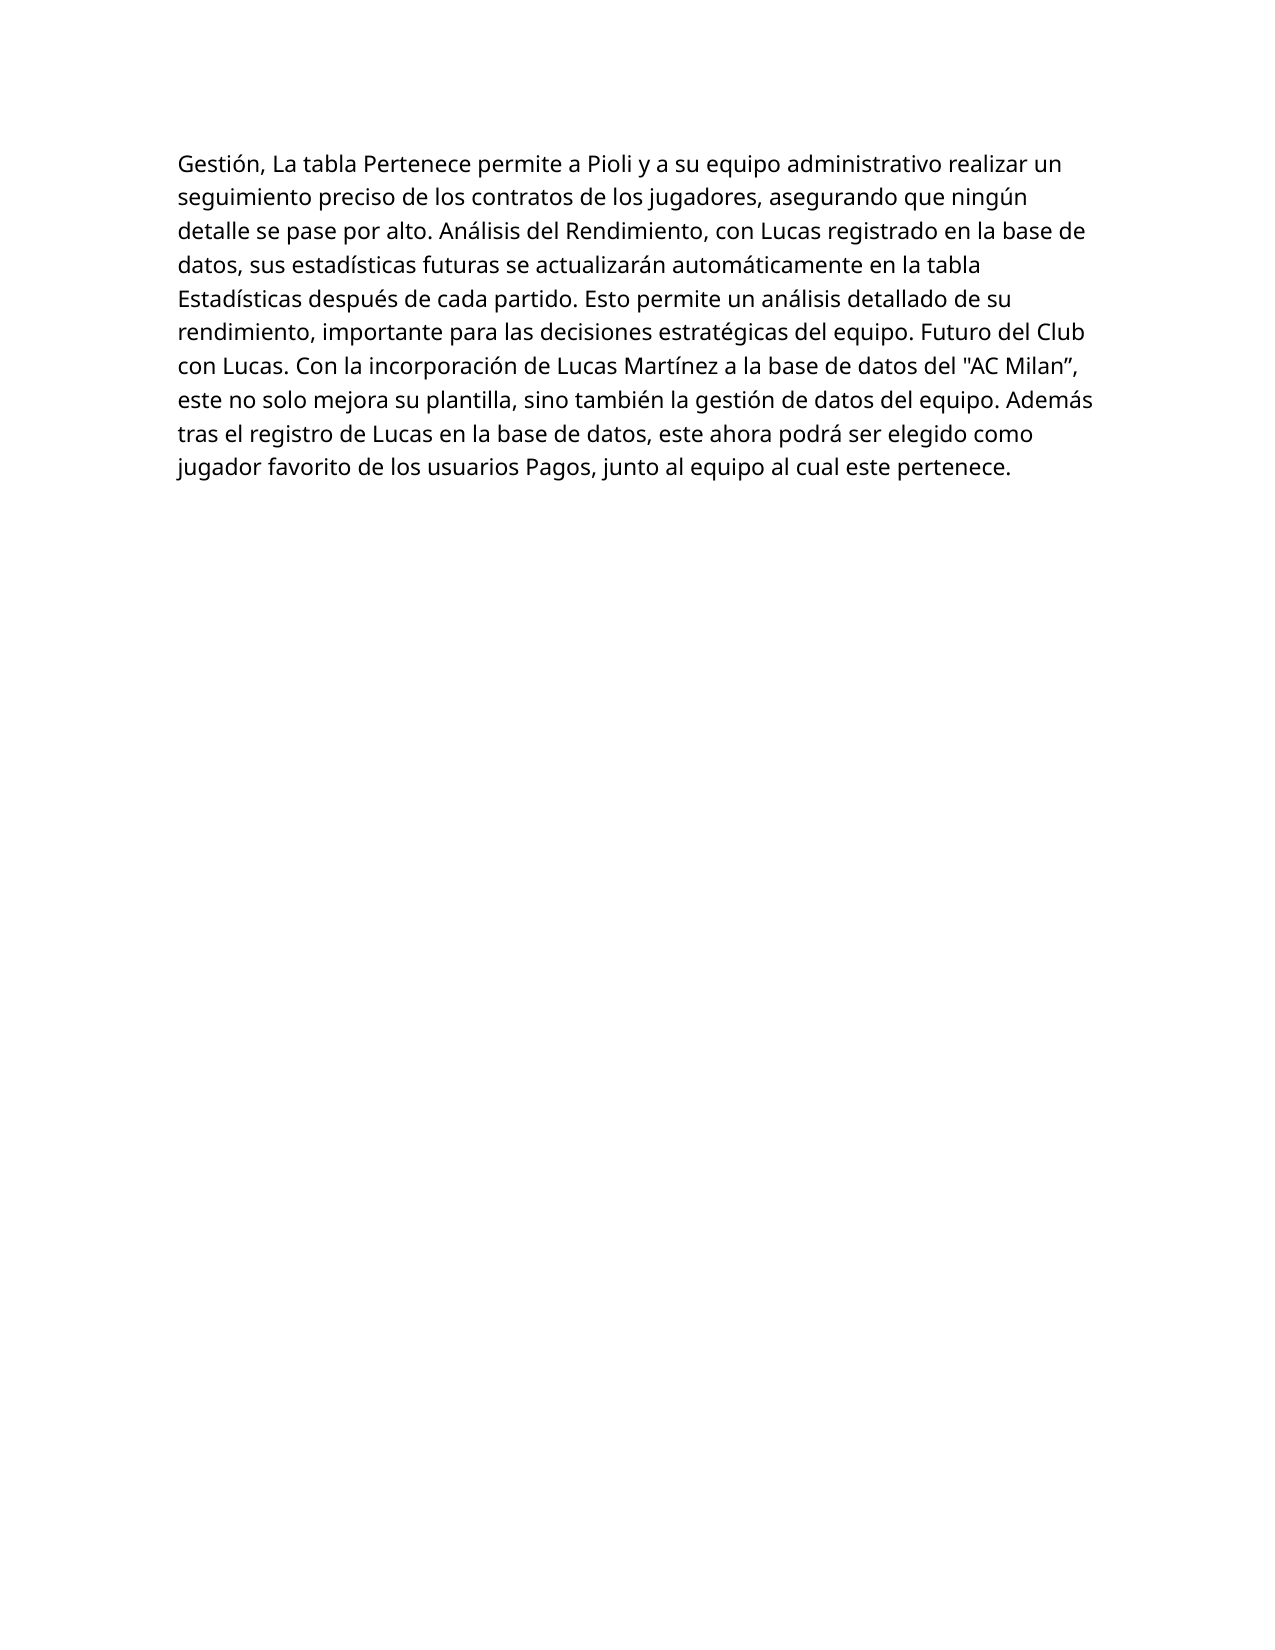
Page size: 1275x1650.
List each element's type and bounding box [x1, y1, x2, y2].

text [177, 148, 1098, 483]
